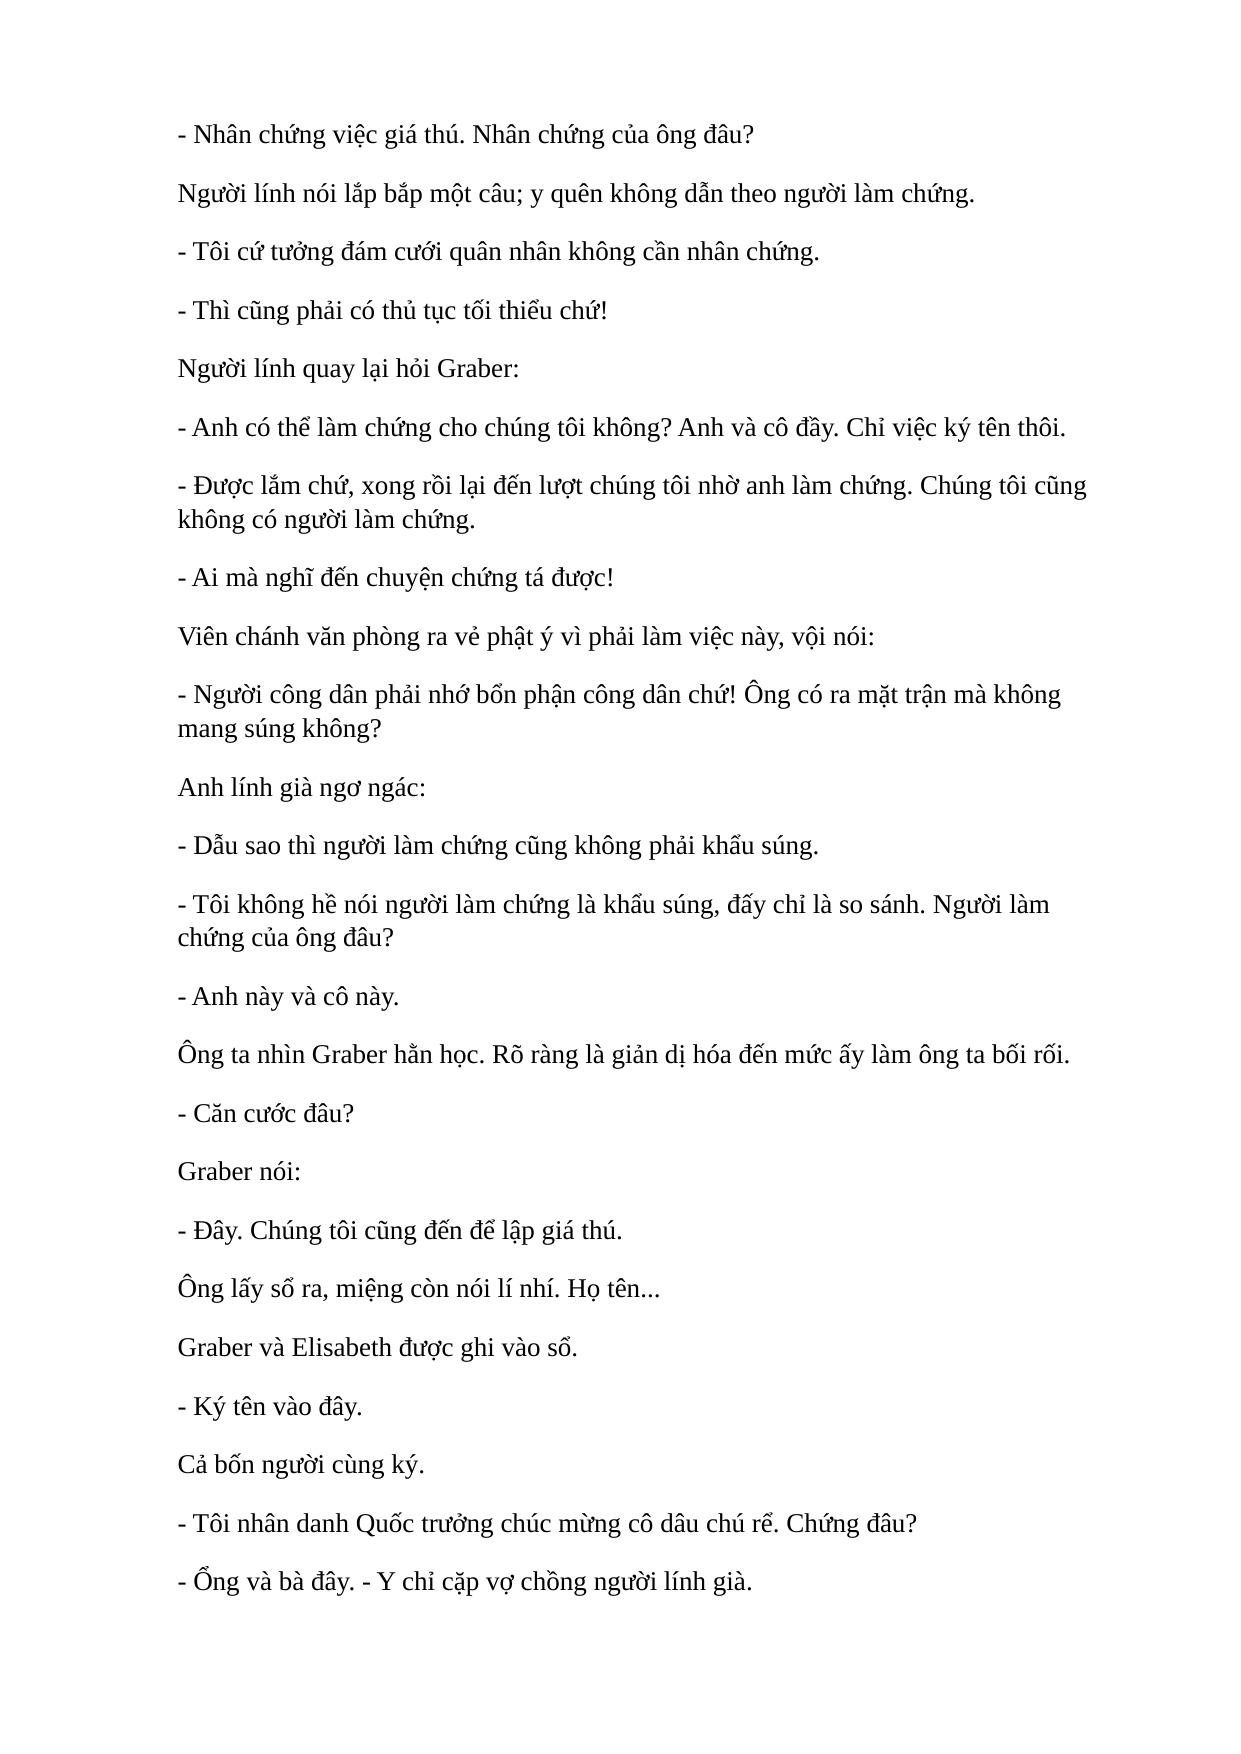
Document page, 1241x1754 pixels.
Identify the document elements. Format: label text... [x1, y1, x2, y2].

text - Người công dân phải nhớ bổn phận công dân chứ! Ông có ra mặt trận mà không mang súng không? [177, 678, 1122, 743]
text Ông lấy sổ ra, miệng còn nói lí nhí. Họ tên... [177, 1272, 1122, 1304]
text - Tôi không hề nói người làm chứng là khẩu súng, đấy chỉ là so sánh. Người làm chứng của ông đâu? [177, 888, 1122, 952]
text Cả bốn người cùng ký. [177, 1448, 1122, 1479]
text - Dẫu sao thì người làm chứng cũng không phải khẩu súng. [177, 829, 1122, 860]
text - Tôi nhân danh Quốc trưởng chúc mừng cô dâu chú rể. Chứng đâu? [177, 1507, 1122, 1538]
text Viên chánh văn phòng ra vẻ phật ý vì phải làm việc này, vội nói: [177, 620, 1122, 651]
text Anh lính già ngơ ngác: [177, 771, 1122, 802]
text Graber nói: [177, 1155, 1122, 1187]
text - Đây. Chúng tôi cũng đến để lập giá thú. [177, 1214, 1122, 1245]
text - Căn cước đâu? [177, 1097, 1122, 1128]
text - Thì cũng phải có thủ tục tối thiểu chứ! [177, 294, 1122, 325]
text - Anh có thể làm chứng cho chúng tôi không? Anh và cô đầy. Chỉ việc ký tên thôi. [177, 411, 1122, 442]
text - Ổng và bà đây. - Y chỉ cặp vợ chồng người lính già. [177, 1565, 1122, 1596]
text - Anh này và cô này. [177, 980, 1122, 1011]
text Ông ta nhìn Graber hằn học. Rõ ràng là giản dị hóa đến mức ấy làm ông ta bối rối. [177, 1038, 1122, 1069]
text - Ai mà nghĩ đến chuyện chứng tá được! [177, 561, 1122, 593]
text - Nhân chứng việc giá thú. Nhân chứng của ông đâu? [177, 118, 1122, 149]
text Người lính quay lại hỏi Graber: [177, 352, 1122, 383]
text - Được lắm chứ, xong rồi lại đến lượt chúng tôi nhờ anh làm chứng. Chúng tôi cũng không có người làm chứng. [177, 469, 1122, 534]
text - Tôi cứ tưởng đám cưới quân nhân không cần nhân chứng. [177, 235, 1122, 266]
text Người lính nói lắp bắp một câu; y quên không dẫn theo người làm chứng. [177, 177, 1122, 208]
text Graber và Elisabeth được ghi vào sổ. [177, 1331, 1122, 1362]
text - Ký tên vào đây. [177, 1389, 1122, 1421]
